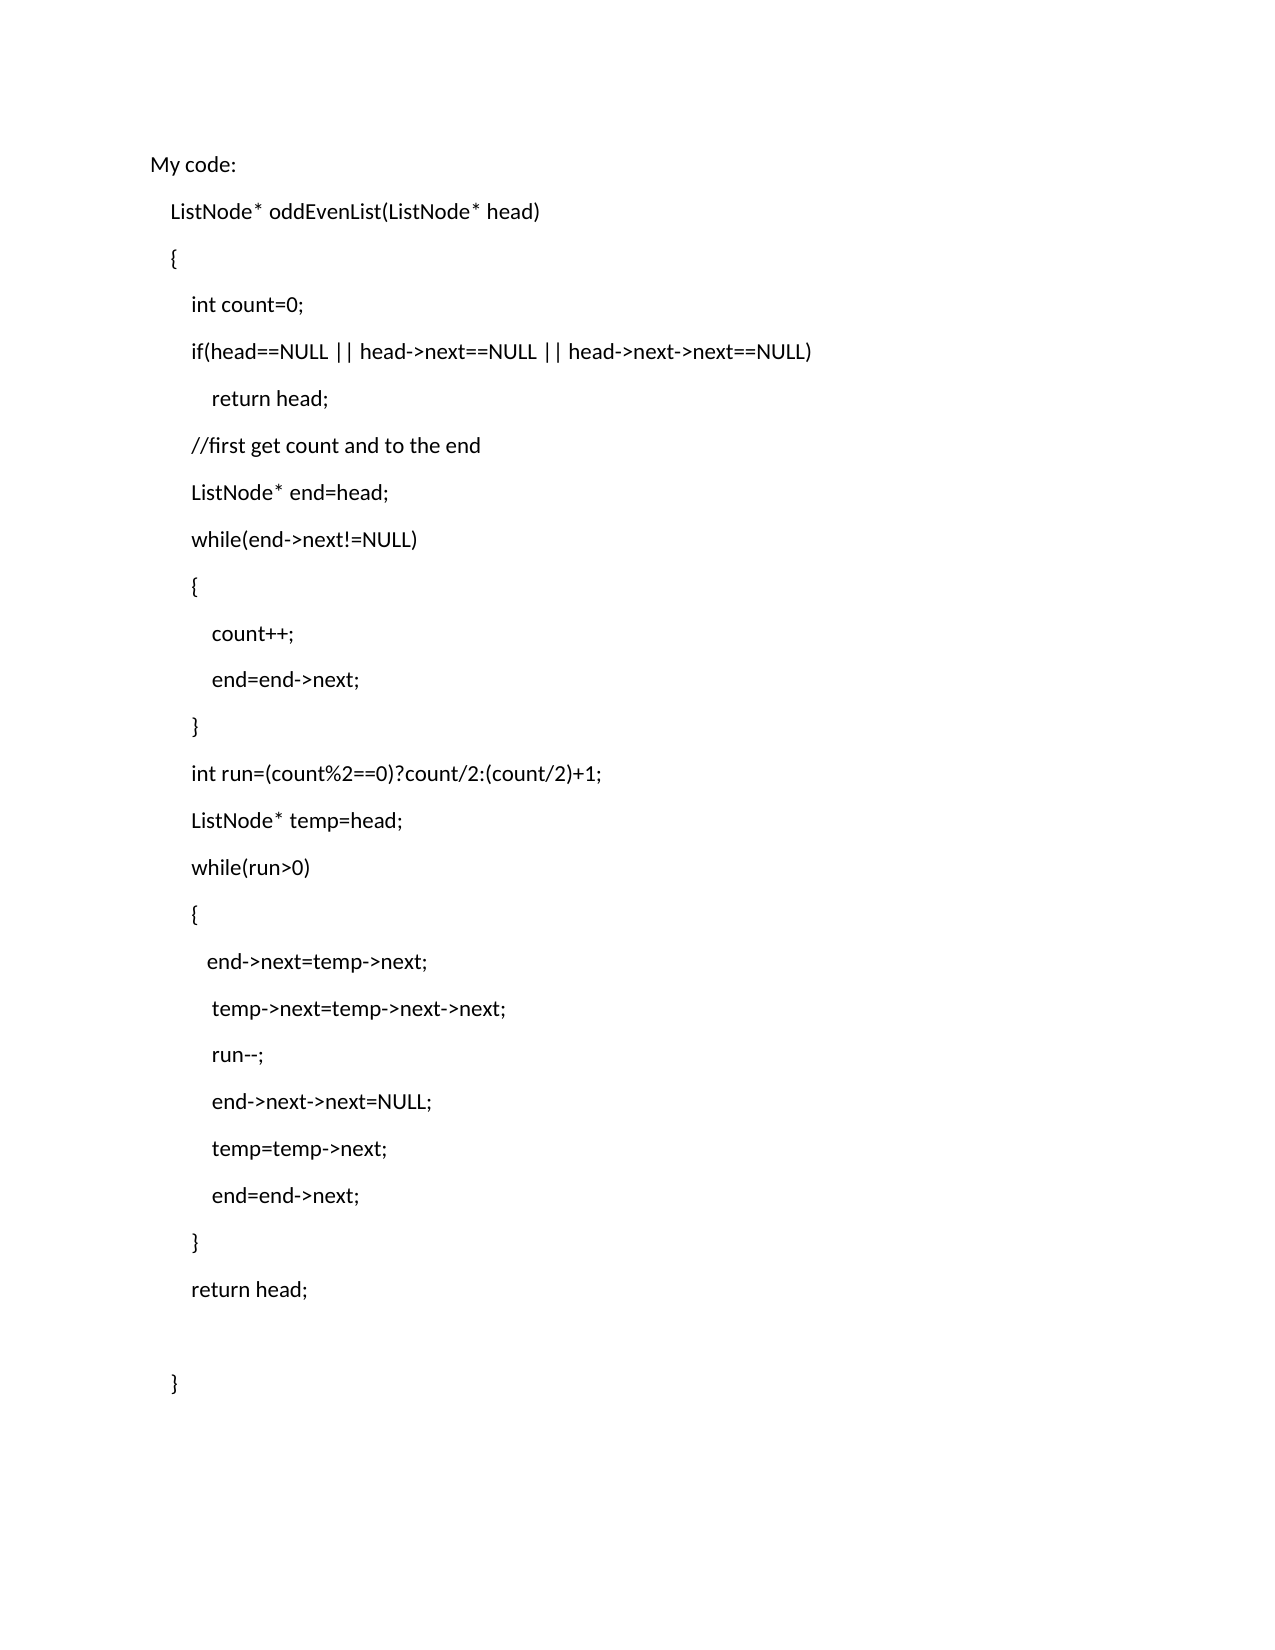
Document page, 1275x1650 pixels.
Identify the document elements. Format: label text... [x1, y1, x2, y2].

text if(head==NULL || head->next==NULL || head->next->next==NULL) [150, 337, 1125, 366]
text } [150, 1369, 1125, 1397]
text int count=0; [150, 291, 1125, 319]
text return head; [150, 384, 1125, 412]
text } [150, 1228, 1125, 1256]
text while(run>0) [150, 853, 1125, 881]
text int run=(count%2==0)?count/2:(count/2)+1; [150, 759, 1125, 787]
text while(end->next!=NULL) [150, 525, 1125, 553]
text { [150, 244, 1125, 272]
text end=end->next; [150, 666, 1125, 694]
text temp=temp->next; [150, 1134, 1125, 1162]
text } [150, 712, 1125, 741]
text My code: [150, 150, 1125, 178]
text //first get count and to the end [150, 431, 1125, 459]
text count++; [150, 619, 1125, 647]
text run--; [150, 1041, 1125, 1069]
text end->next=temp->next; [150, 947, 1125, 975]
text temp->next=temp->next->next; [150, 994, 1125, 1022]
text end->next->next=NULL; [150, 1087, 1125, 1116]
text ListNode* temp=head; [150, 806, 1125, 834]
text return head; [150, 1275, 1125, 1303]
text ListNode* oddEvenList(ListNode* head) [150, 197, 1125, 225]
text end=end->next; [150, 1181, 1125, 1209]
text { [150, 900, 1125, 928]
text ListNode* end=head; [150, 478, 1125, 506]
text { [150, 572, 1125, 600]
